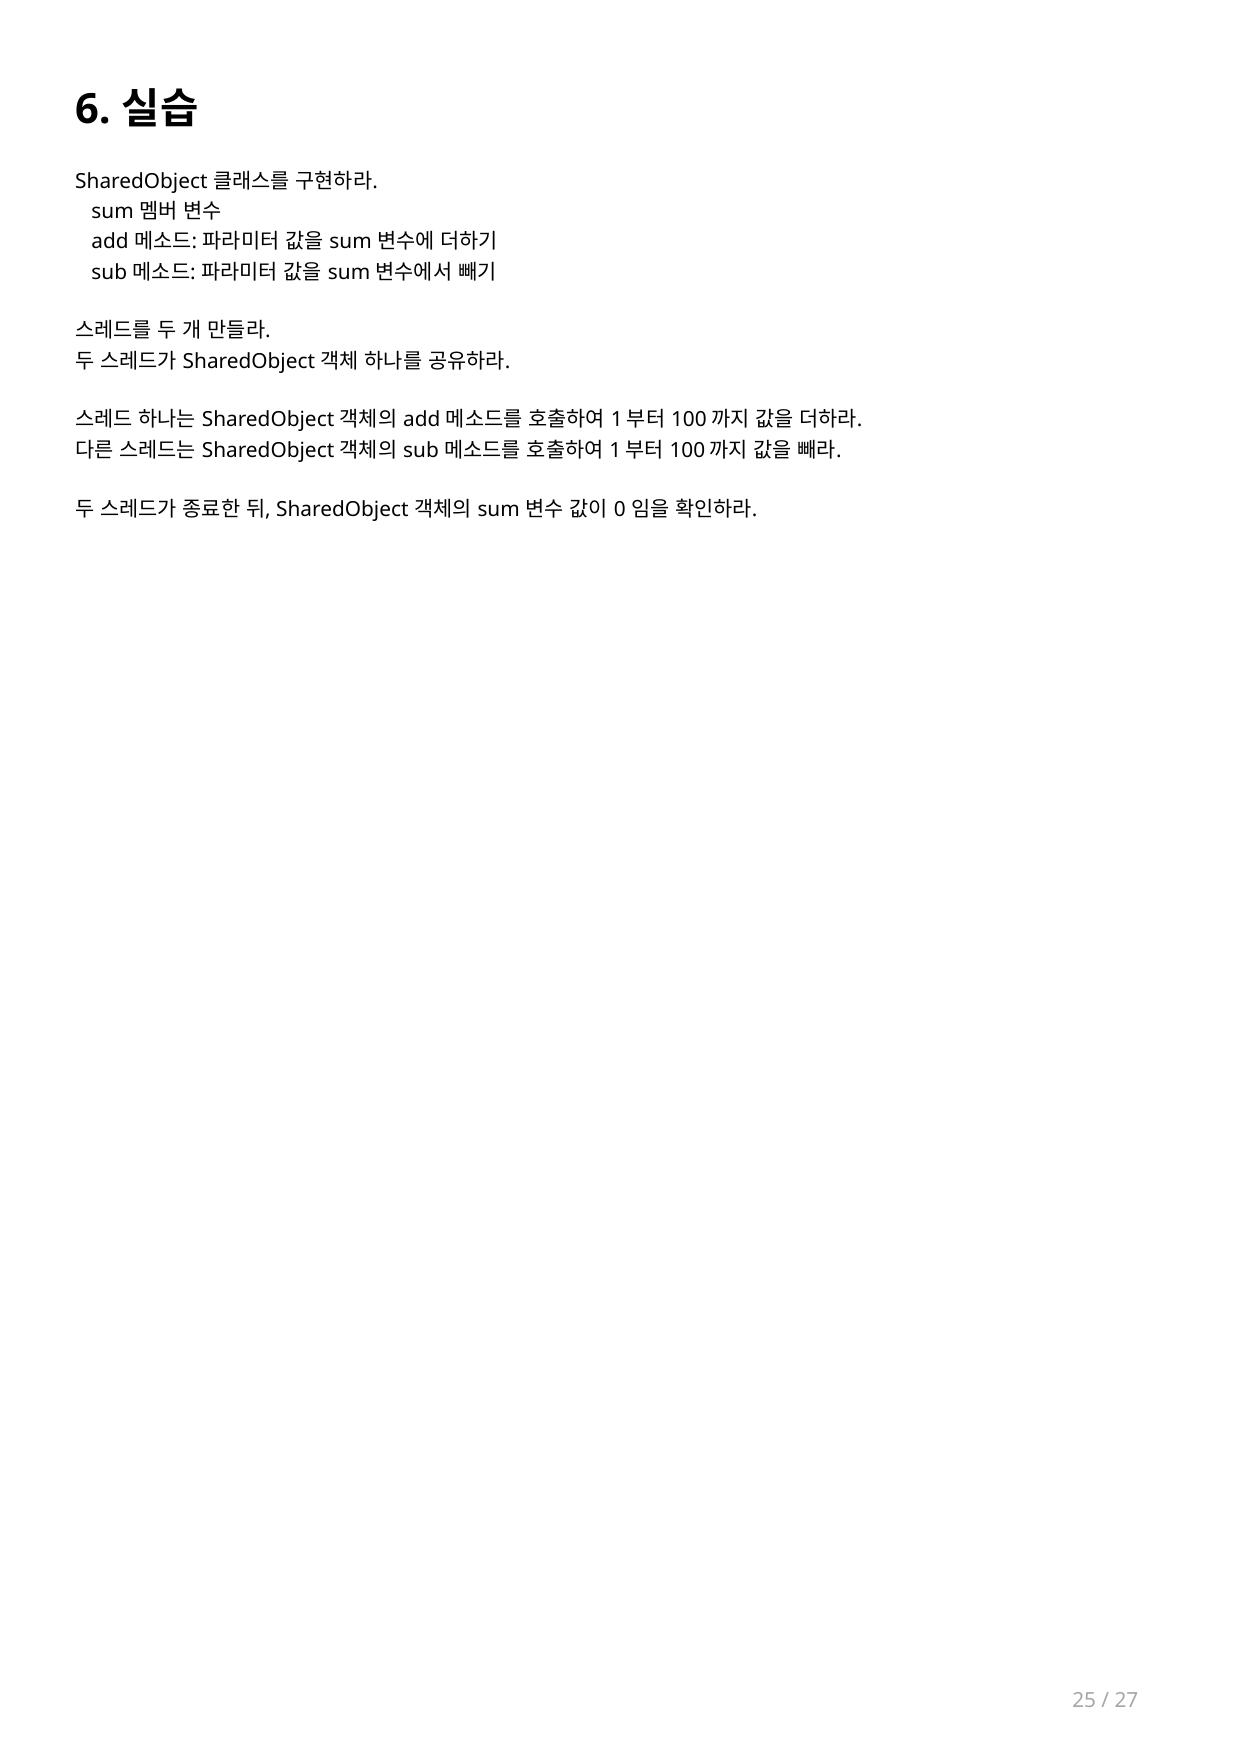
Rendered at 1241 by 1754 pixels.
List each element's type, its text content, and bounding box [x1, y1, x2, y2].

text 두 스레드가 종료한 뒤, SharedObject 객체의 sum 변수 값이 0 임을 확인하라. [75, 492, 1165, 522]
text sum 멤버 변수 [75, 194, 1165, 224]
text 다른 스레드는 SharedObject 객체의 sub 메소드를 호출하여 1부터 100까지 값을 빼라. [75, 433, 1165, 463]
text SharedObject 클래스를 구현하라. [75, 164, 1165, 194]
text 스레드 하나는 SharedObject 객체의 add 메소드를 호출하여 1부터 100까지 값을 더하라. [75, 403, 1165, 433]
text 스레드를 두 개 만들라. [75, 314, 1165, 344]
subtitle 실습 [75, 75, 1165, 136]
text add 메소드: 파라미터 값을 sum 변수에 더하기 [75, 224, 1165, 255]
text sub 메소드: 파라미터 값을 sum 변수에서 빼기 [75, 255, 1165, 285]
text 두 스레드가 SharedObject 객체 하나를 공유하라. [75, 344, 1165, 374]
